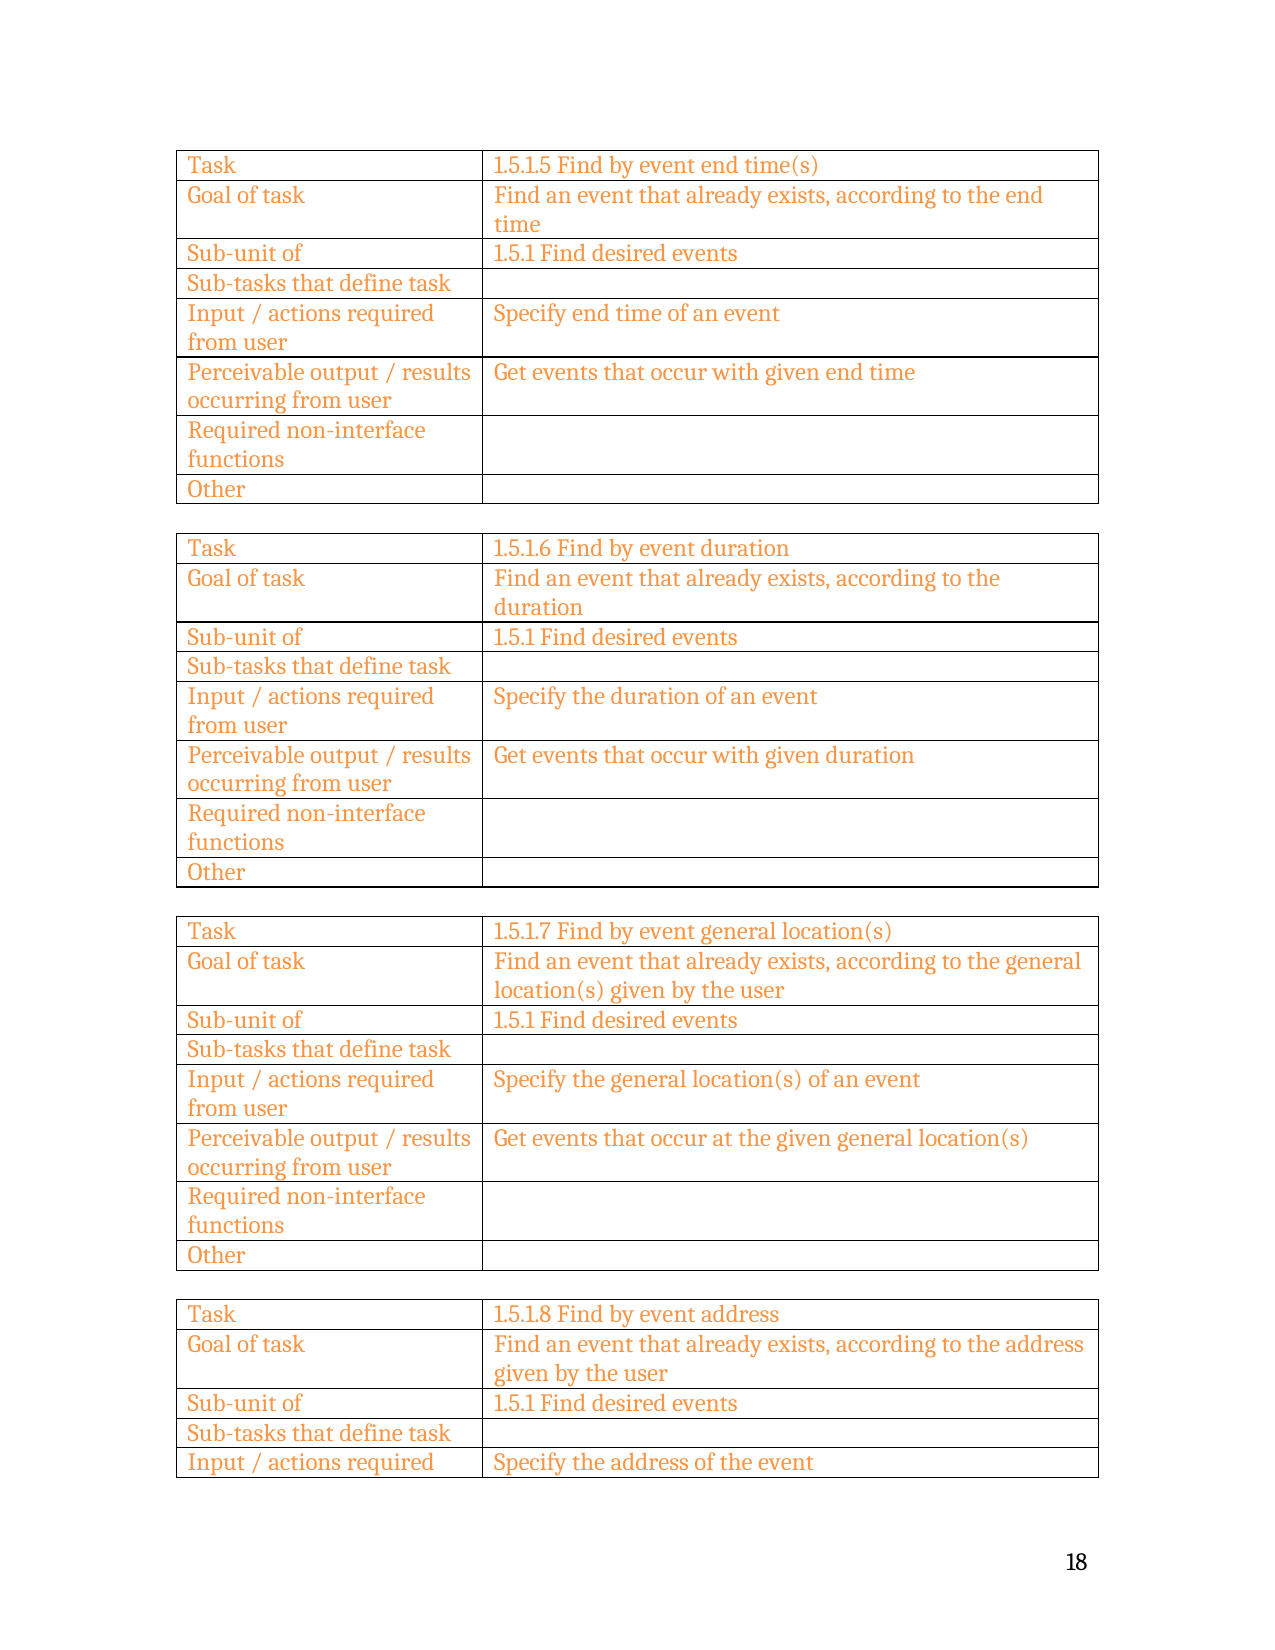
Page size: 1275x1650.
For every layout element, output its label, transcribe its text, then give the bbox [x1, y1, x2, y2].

table_header Task [177, 1300, 482, 1329]
table_cell Other [177, 475, 482, 503]
table_cell Required non-interface functions [177, 416, 482, 473]
table_cell Input / actions required from user [177, 1065, 482, 1123]
table_cell Goal of task [177, 1330, 482, 1388]
table_cell Find an event that already exists, according to the address given by the user [483, 1330, 1098, 1388]
table_cell Get events that occur with given duration [483, 741, 1098, 798]
table_cell Sub-tasks that define task [177, 1035, 482, 1064]
table_cell 1.5.1 Find desired events [483, 623, 1098, 651]
table_cell Get events that occur at the given general location(s) [483, 1124, 1098, 1181]
table_cell Sub-unit of [177, 239, 482, 268]
table_cell Perceivable output / results occurring from user [177, 741, 482, 798]
table_cell Find an event that already exists, according to the duration [483, 564, 1098, 621]
table_cell Sub-unit of [177, 1389, 482, 1417]
table_cell Goal of task [177, 947, 482, 1004]
table_cell Specify the duration of an event [483, 682, 1098, 739]
table_cell Perceivable output / results occurring from user [177, 1124, 482, 1181]
table_header 1.5.1.7 Find by event general location(s) [483, 917, 1098, 946]
table_cell Goal of task [177, 564, 482, 621]
table_cell Specify the address of the event [483, 1448, 1098, 1477]
table_cell [483, 652, 1098, 681]
table_cell Goal of task [177, 181, 482, 238]
table_cell Find an event that already exists, according to the general location(s) given by the user [483, 947, 1098, 1004]
table_cell Find an event that already exists, according to the end time [483, 181, 1098, 238]
table_cell Sub-unit of [177, 1006, 482, 1034]
table_cell [483, 799, 1098, 857]
table_cell Input / actions required from user [177, 1448, 482, 1477]
table_header 1.5.1.5 Find by event end time(s) [483, 151, 1098, 180]
table_cell Sub-tasks that define task [177, 652, 482, 681]
table_cell Input / actions required from user [177, 299, 482, 356]
table_header 1.5.1.6 Find by event duration [483, 534, 1098, 563]
table_cell Specify the general location(s) of an event [483, 1065, 1098, 1123]
table_cell Specify end time of an event [483, 299, 1098, 356]
table_cell 1.5.1 Find desired events [483, 239, 1098, 268]
table_cell 1.5.1 Find desired events [483, 1006, 1098, 1034]
table_cell Required non-interface functions [177, 1182, 482, 1240]
table_cell [483, 475, 1098, 503]
table_cell [483, 416, 1098, 473]
table_cell [483, 858, 1098, 886]
table_cell [483, 1241, 1098, 1269]
table_cell Sub-tasks that define task [177, 1419, 482, 1447]
table_cell [483, 1419, 1098, 1447]
table_cell Other [177, 858, 482, 886]
table_cell Input / actions required from user [177, 682, 482, 739]
table_cell 1.5.1 Find desired events [483, 1389, 1098, 1417]
table_cell [483, 1182, 1098, 1240]
table_cell Sub-tasks that define task [177, 269, 482, 298]
table_cell Sub-unit of [177, 623, 482, 651]
table_cell Get events that occur with given end time [483, 358, 1098, 415]
table_header Task [177, 917, 482, 946]
table_cell Perceivable output / results occurring from user [177, 358, 482, 415]
table_cell Required non-interface functions [177, 799, 482, 857]
table_cell [483, 269, 1098, 298]
table_cell Other [177, 1241, 482, 1269]
table_header Task [177, 151, 482, 180]
table_header Task [177, 534, 482, 563]
table_header 1.5.1.8 Find by event address [483, 1300, 1098, 1329]
table_cell [483, 1035, 1098, 1064]
